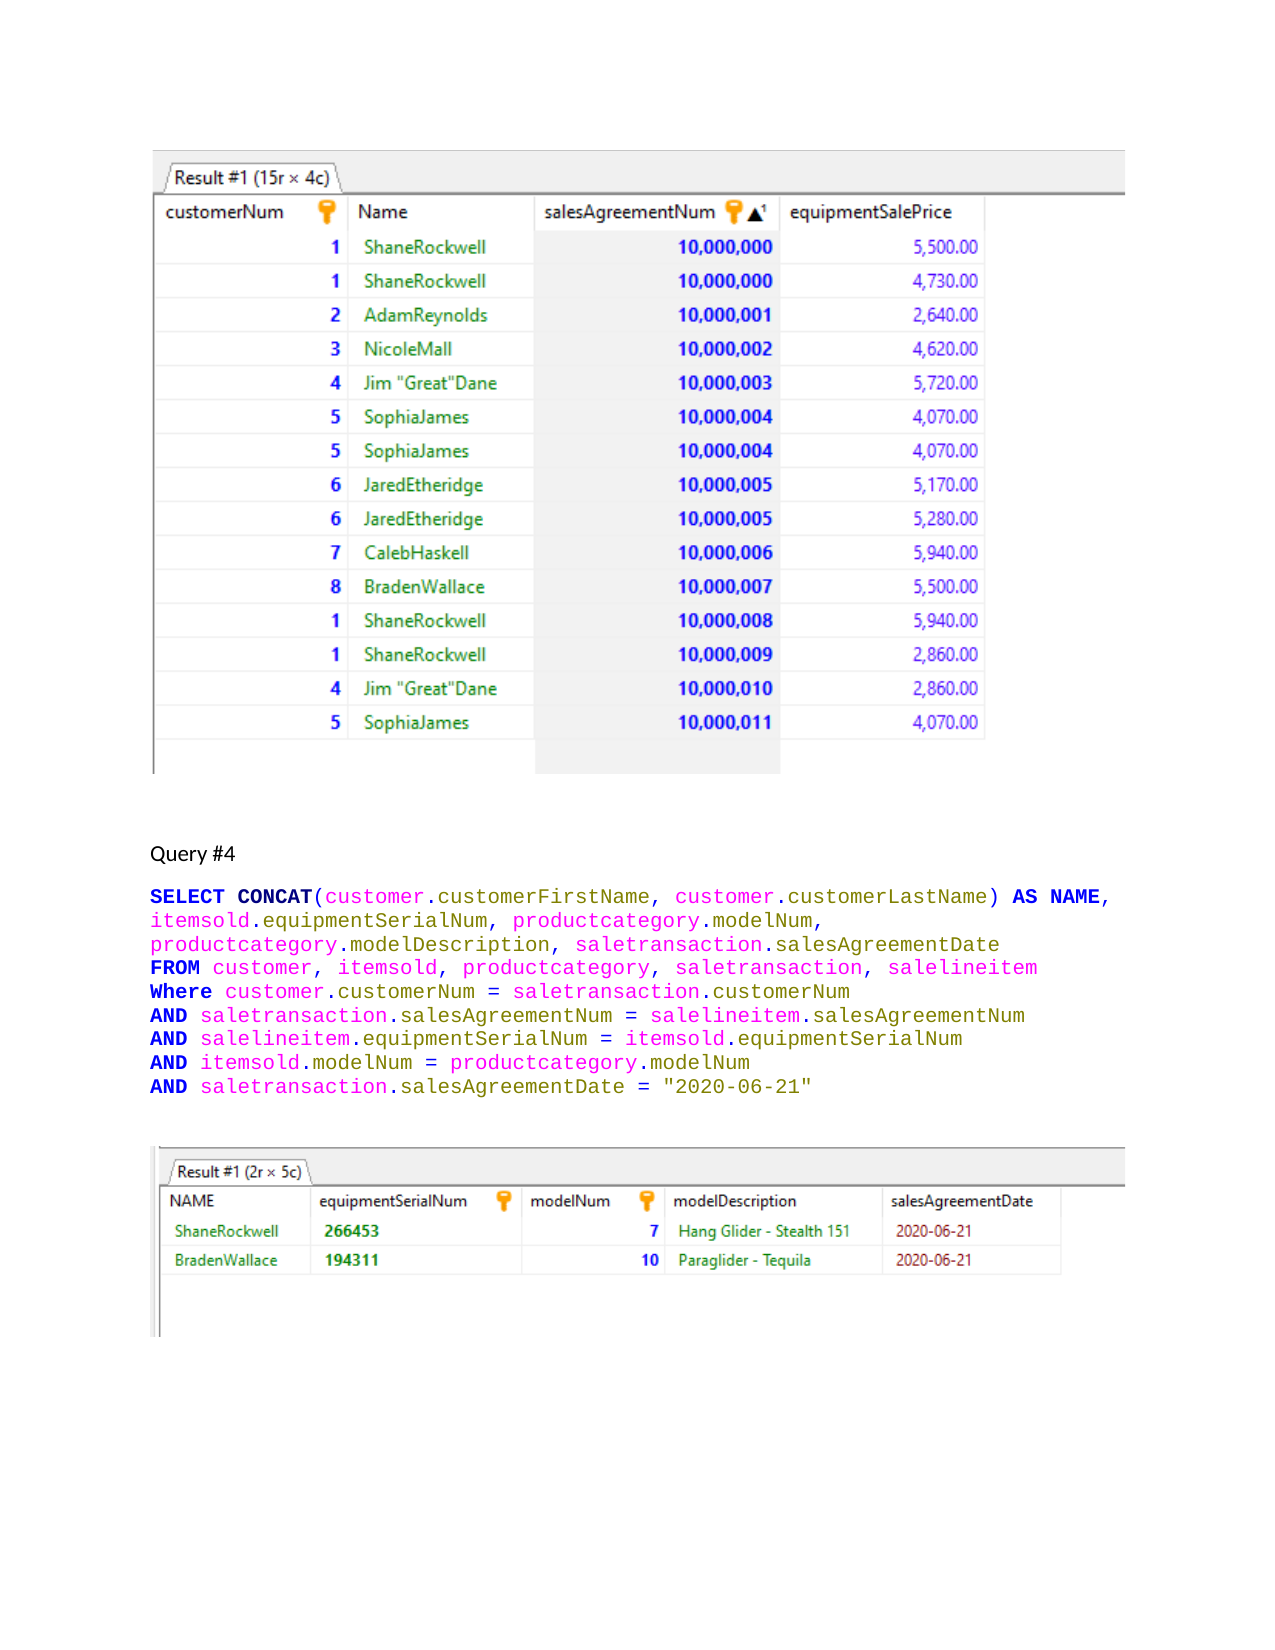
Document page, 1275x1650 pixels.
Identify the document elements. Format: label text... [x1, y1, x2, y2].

text FROM customer, itemsold, productcategory, saletransaction, salelineitem [150, 957, 1125, 981]
text Query #4 [150, 839, 1125, 868]
text Where customer.customerNum = saletransaction.customerNum [150, 981, 1125, 1005]
text AND salelineitem.equipmentSerialNum = itemsold.equipmentSerialNum [150, 1028, 1125, 1052]
text AND saletransaction.salesAgreementNum = salelineitem.salesAgreementNum [150, 1005, 1125, 1028]
text AND saletransaction.salesAgreementDate = "2020-06-21" [150, 1076, 1125, 1099]
text SELECT CONCAT(customer.customerFirstName, customer.customerLastName) AS NAME, itemsold.equipmentSerialNum, productcategory.modelNum, productcategory.modelDescription, saletransaction.salesAgreementDate [150, 886, 1125, 957]
picture [150, 150, 1125, 774]
text AND itemsold.modelNum = productcategory.modelNum [150, 1052, 1125, 1076]
picture [150, 1146, 1125, 1337]
